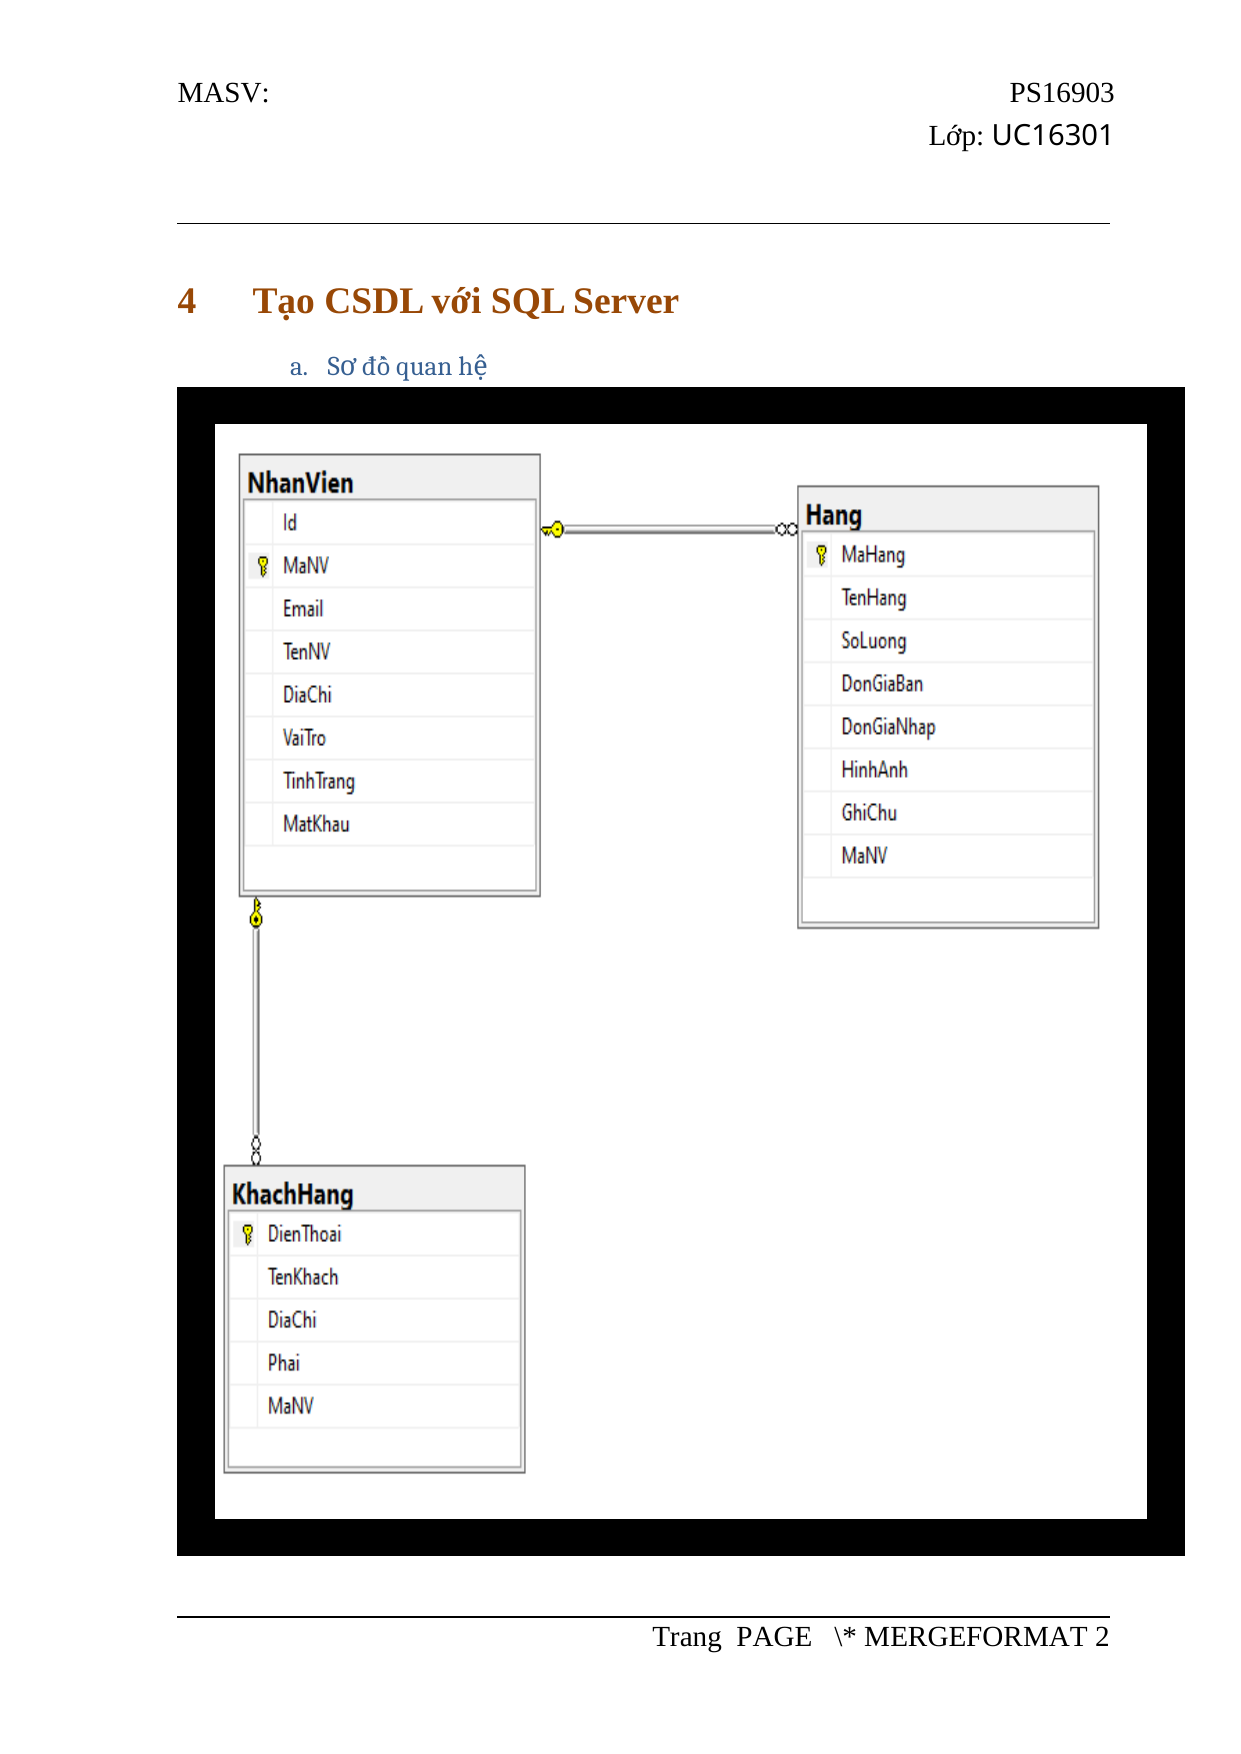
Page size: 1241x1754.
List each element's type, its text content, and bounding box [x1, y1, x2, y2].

subtitle Sơ đồ quan hệ [290, 351, 1110, 382]
subtitle Tạo CSDL với SQL Server [177, 279, 1110, 322]
picture [215, 424, 1147, 1519]
